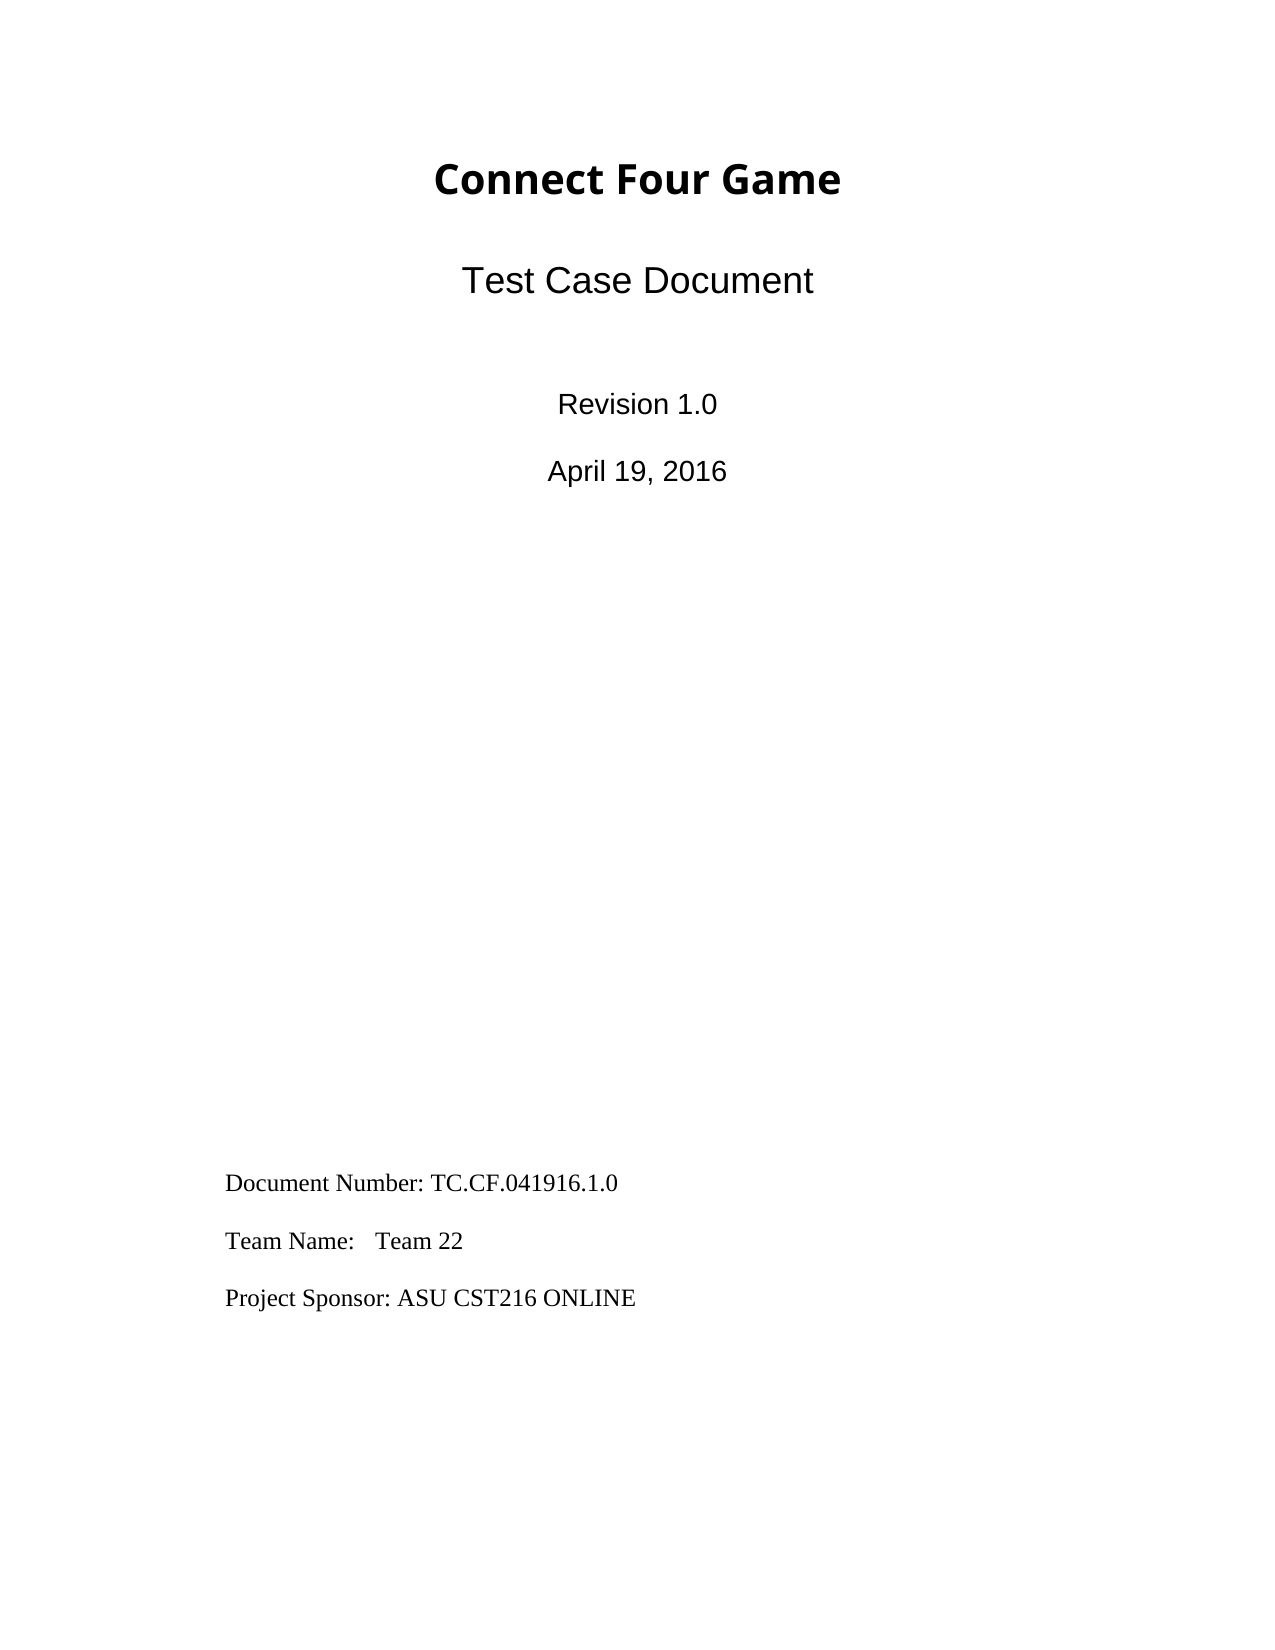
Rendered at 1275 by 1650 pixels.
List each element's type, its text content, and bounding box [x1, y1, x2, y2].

text Project Sponsor: ASU CST216 ONLINE [150, 1283, 1125, 1312]
text Test Case Document [150, 258, 1125, 301]
text Document Number: TC.CF.041916.1.0 [225, 1168, 1125, 1197]
text Team Name: Team 22 [225, 1226, 1125, 1254]
text Connect Four Game [150, 150, 1125, 207]
text Revision 1.0 [150, 387, 1125, 421]
text April 19, 2016 [150, 454, 1125, 488]
